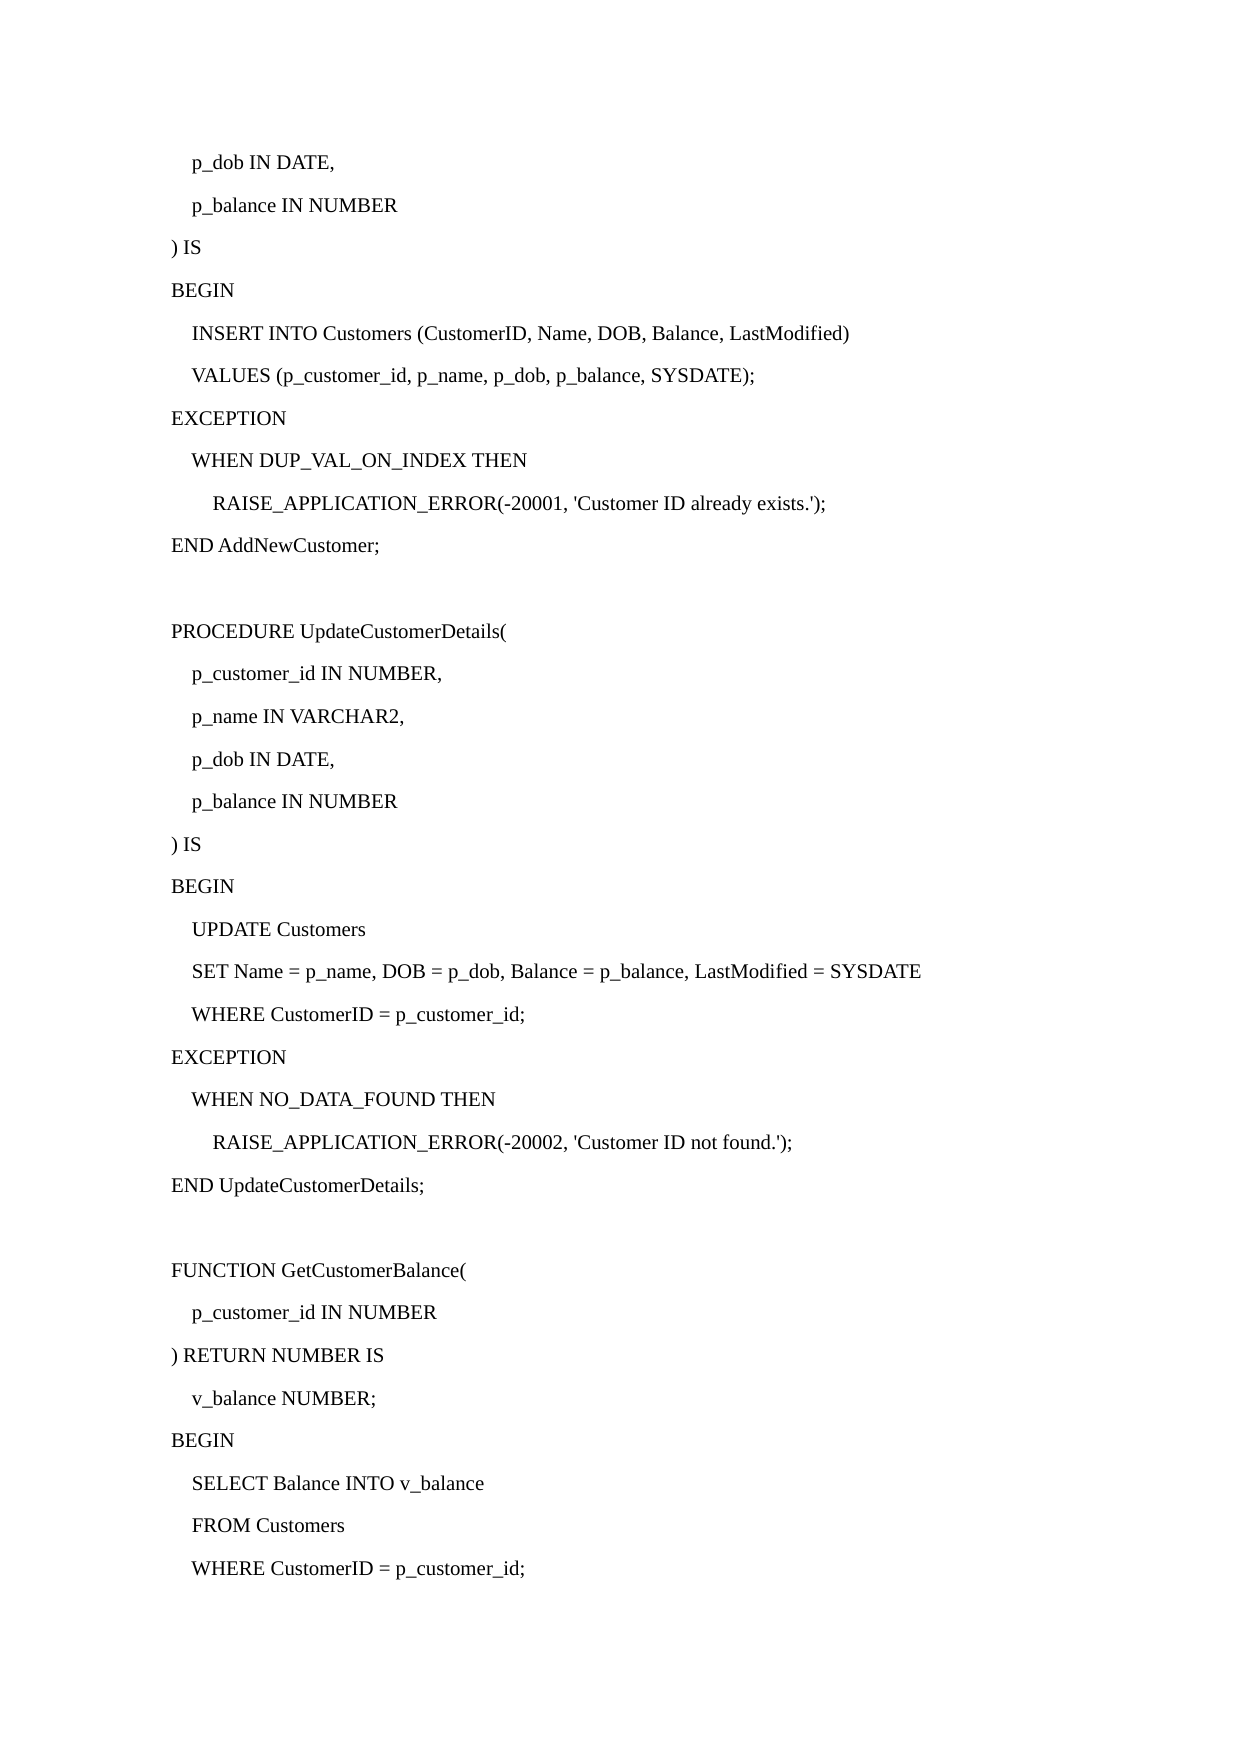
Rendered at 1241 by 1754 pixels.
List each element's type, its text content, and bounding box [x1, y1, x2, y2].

text UPDATE Customers [150, 917, 1090, 941]
text INSERT INTO Customers (CustomerID, Name, DOB, Balance, LastModified) [150, 320, 1090, 344]
text PROCEDURE UpdateCustomerDetails( [150, 619, 1090, 643]
text RAISE_APPLICATION_ERROR(-20001, 'Customer ID already exists.'); [150, 491, 1090, 515]
text VALUES (p_customer_id, p_name, p_dob, p_balance, SYSDATE); [150, 363, 1090, 387]
text EXCEPTION [150, 1045, 1090, 1069]
text WHEN DUP_VAL_ON_INDEX THEN [150, 448, 1090, 472]
text p_dob IN DATE, [150, 150, 1090, 174]
text ) IS [150, 832, 1090, 856]
text FROM Customers [150, 1513, 1090, 1537]
text ) IS [150, 235, 1090, 259]
text v_balance NUMBER; [150, 1386, 1090, 1409]
text WHERE CustomerID = p_customer_id; [150, 1556, 1090, 1580]
text WHERE CustomerID = p_customer_id; [150, 1002, 1090, 1026]
text p_customer_id IN NUMBER [150, 1300, 1090, 1324]
text SELECT Balance INTO v_balance [150, 1471, 1090, 1495]
text END AddNewCustomer; [150, 533, 1090, 557]
text p_balance IN NUMBER [150, 193, 1090, 217]
text p_customer_id IN NUMBER, [150, 661, 1090, 685]
text p_balance IN NUMBER [150, 789, 1090, 813]
text BEGIN [150, 1428, 1090, 1452]
text p_dob IN DATE, [150, 746, 1090, 771]
text BEGIN [150, 278, 1090, 302]
text WHEN NO_DATA_FOUND THEN [150, 1087, 1090, 1111]
text BEGIN [150, 874, 1090, 898]
text END UpdateCustomerDetails; [150, 1172, 1090, 1197]
text FUNCTION GetCustomerBalance( [150, 1258, 1090, 1282]
text p_name IN VARCHAR2, [150, 704, 1090, 728]
text RAISE_APPLICATION_ERROR(-20002, 'Customer ID not found.'); [150, 1130, 1090, 1154]
text SET Name = p_name, DOB = p_dob, Balance = p_balance, LastModified = SYSDATE [150, 959, 1090, 983]
text EXCEPTION [150, 406, 1090, 430]
text ) RETURN NUMBER IS [150, 1343, 1090, 1367]
